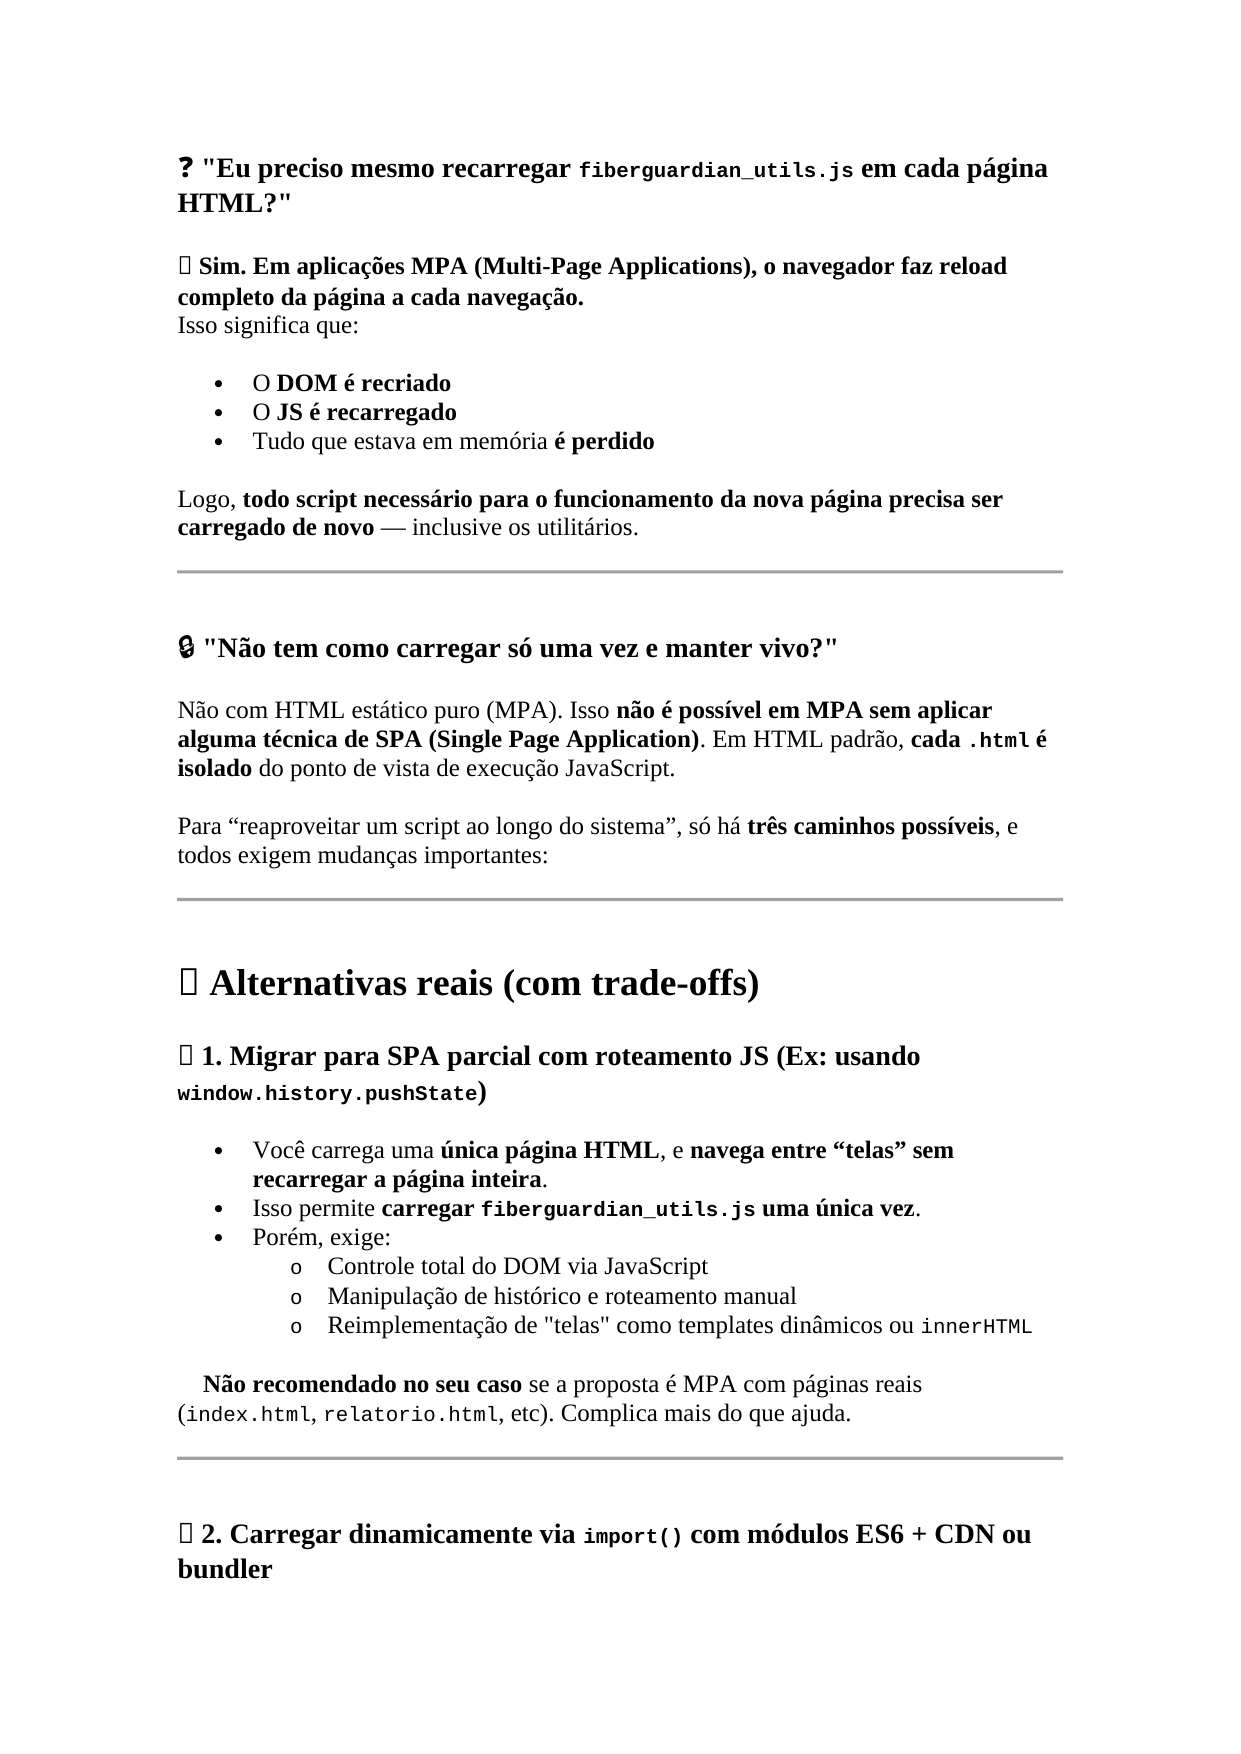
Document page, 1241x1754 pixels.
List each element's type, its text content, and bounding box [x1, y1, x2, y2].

list Porém, exige: [215, 1222, 1063, 1251]
text 🔁 Alternativas reais (com trade-offs) [177, 955, 1063, 1006]
text 🔒 "Não tem como carregar só uma vez e manter vivo?" [177, 627, 1063, 666]
text 🔹 2. Carregar dinamicamente via import() com módulos ES6 + CDN ou bundler [177, 1514, 1063, 1584]
list O DOM é recriado [215, 368, 1063, 397]
text Logo, todo script necessário para o funcionamento da nova página precisa ser carregado de novo — inclusive os utilitários. [177, 484, 1063, 541]
text 🧠 Não recomendado no seu caso se a proposta é MPA com páginas reais (index.html, relatorio.html, etc). Complica mais do que ajuda. [177, 1369, 1063, 1427]
text Não com HTML estático puro (MPA). Isso não é possível em MPA sem aplicar alguma técnica de SPA (Single Page Application). Em HTML padrão, cada .html é isolado do ponto de vista de execução JavaScript. [177, 695, 1063, 782]
list O JS é recarregado [215, 397, 1063, 426]
list Reimplementação de "telas" como templates dinâmicos ou innerHTML [290, 1310, 1063, 1340]
list Isso permite carregar fiberguardian_utils.js uma única vez. [215, 1193, 1063, 1222]
list Você carrega uma única página HTML, e navega entre “telas” sem recarregar a página inteira. [215, 1135, 1063, 1193]
text 🔹 1. Migrar para SPA parcial com roteamento JS (Ex: usando window.history.pushState) [177, 1035, 1063, 1106]
list Controle total do DOM via JavaScript [290, 1251, 1063, 1281]
text Para “reaproveitar um script ao longo do sistema”, só há três caminhos possíveis, e todos exigem mudanças importantes: [177, 811, 1063, 869]
list Manipulação de histórico e roteamento manual [290, 1281, 1063, 1310]
text ❓ "Eu preciso mesmo recarregar fiberguardian_utils.js em cada página HTML?" [177, 148, 1063, 218]
text ✅ Sim. Em aplicações MPA (Multi-Page Applications), o navegador faz reload completo da página a cada navegação. Isso significa que: [177, 247, 1063, 339]
list Tudo que estava em memória é perdido [215, 426, 1063, 454]
